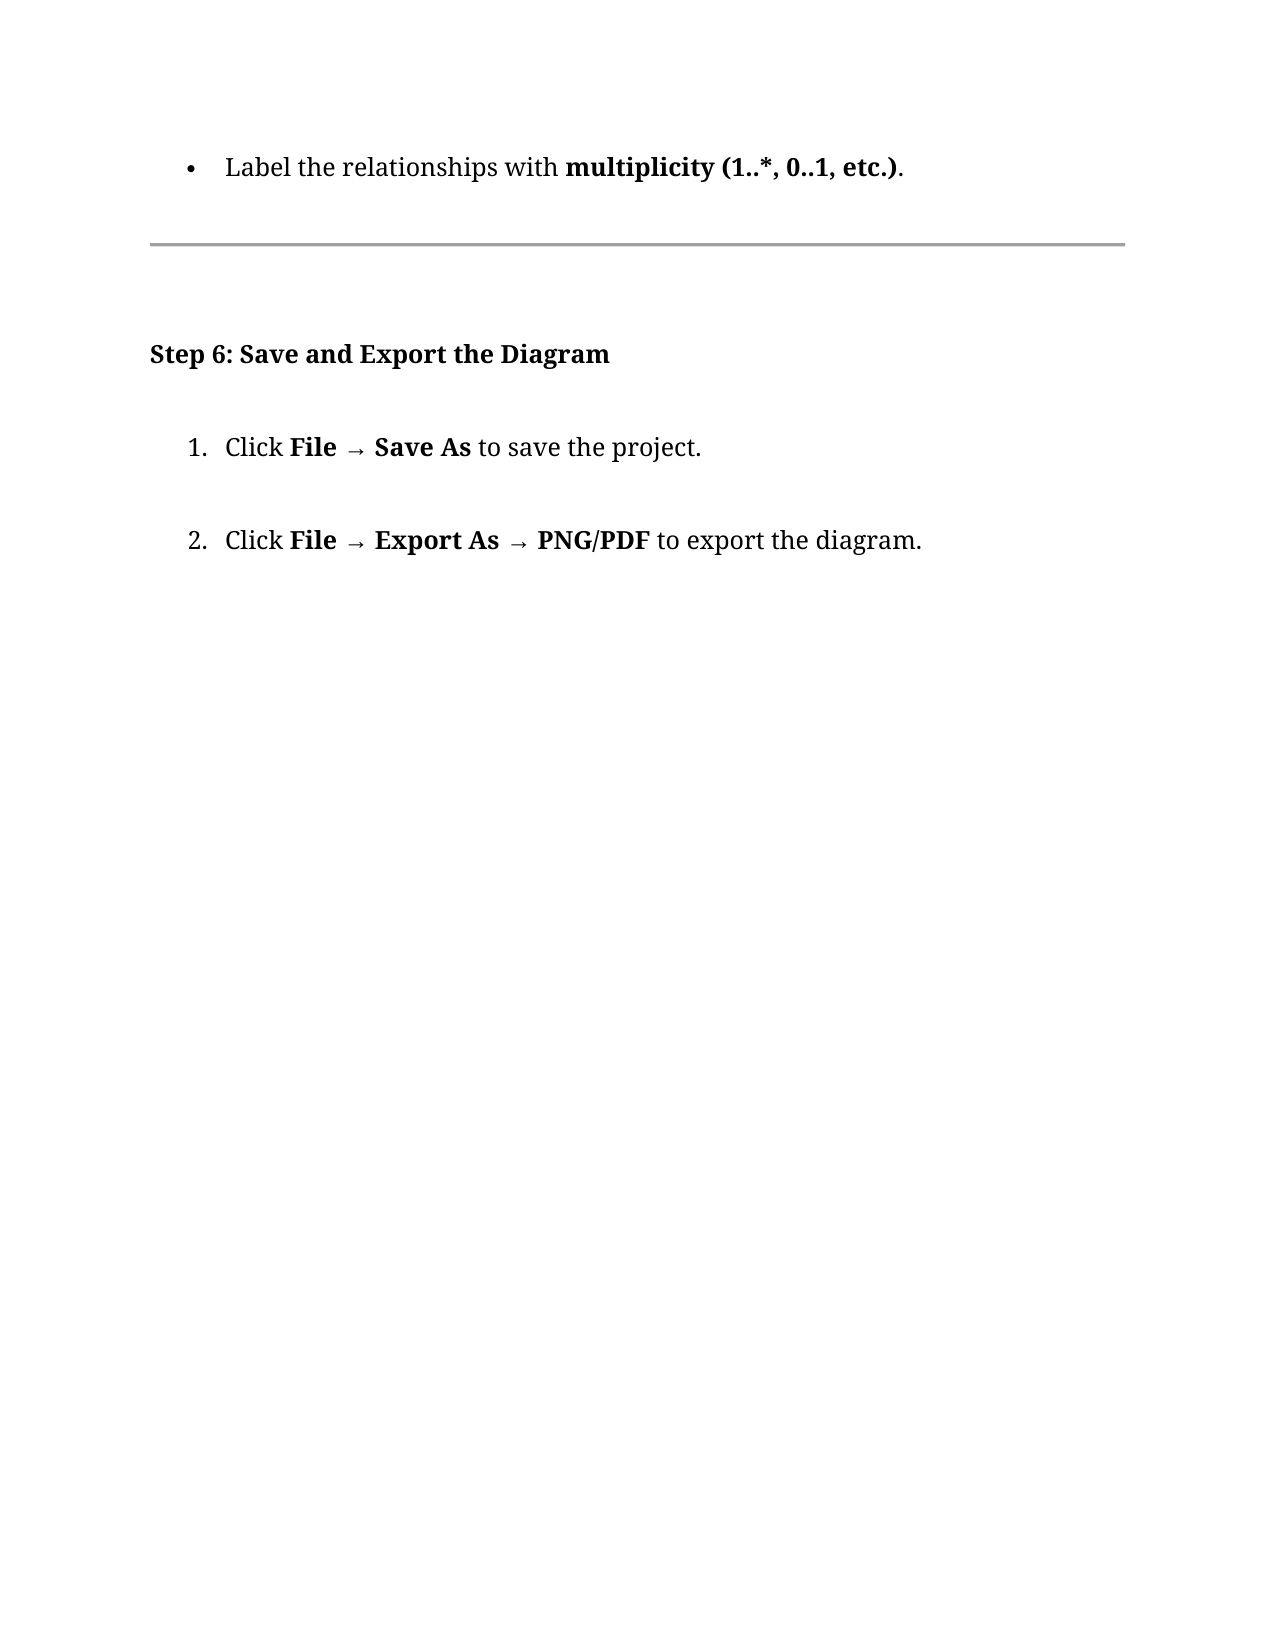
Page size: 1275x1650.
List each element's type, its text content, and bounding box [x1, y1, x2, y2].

text Step 6: Save and Export the Diagram [150, 336, 1125, 370]
list Label the relationships with multiplicity (1..*, 0..1, etc.). [187, 150, 1125, 184]
list Click File → Export As → PNG/PDF to export the diagram. [187, 522, 1125, 557]
list Click File → Save As to save the project. [187, 429, 1125, 463]
